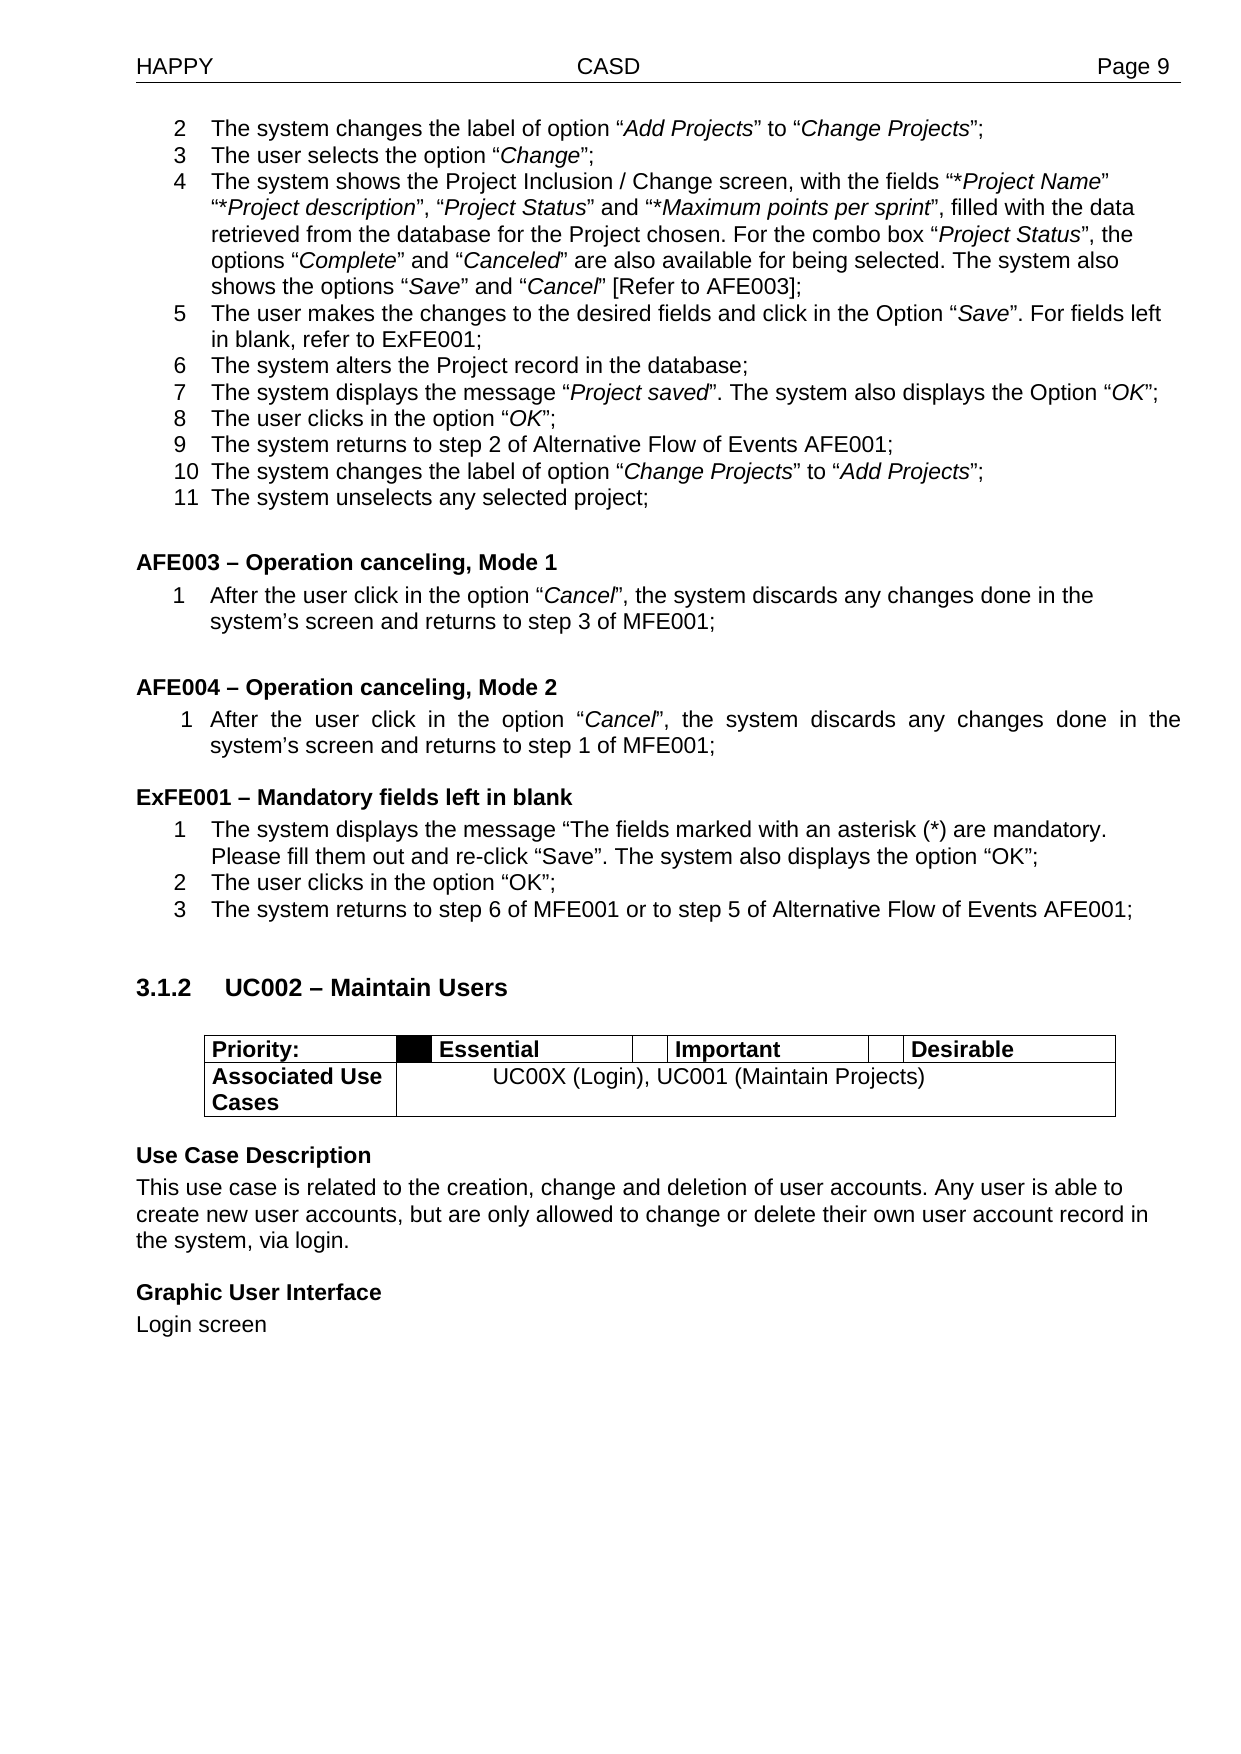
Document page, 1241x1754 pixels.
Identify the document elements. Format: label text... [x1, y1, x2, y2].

subtitle AFE004 – Operation canceling, Mode 2 [136, 673, 1181, 700]
table_header Essential [432, 1036, 632, 1062]
list The user makes the changes to the desired fields and click in the Option “Save”. For fields left in blank, refer to ExFE001; [173, 300, 1181, 352]
list The system displays the message “Project saved”. The system also displays the Option “OK”; [173, 379, 1181, 405]
subtitle UC002 – Maintain Users [136, 973, 1181, 1002]
list The system alters the Project record in the database; [173, 352, 1181, 379]
list After the user click in the option “Cancel”, the system discards any changes done in the system’s screen and returns to step 1 of MFE001; [180, 706, 1181, 759]
list The system shows the Project Inclusion / Change screen, with the fields “*Project Name” “*Project description”, “Project Status” and “*Maximum points per sprint”, filled with the data retrieved from the database for the Project chosen. For the combo box “Project Status”, the options “Complete” and “Canceled” are also available for being selected. The system also shows the options “Save” and “Cancel” [Refer to AFE003]; [173, 168, 1181, 300]
list The system returns to step 6 of MFE001 or to step 5 of Alternative Flow of Events AFE001; [173, 896, 1181, 922]
list The system changes the label of option “Add Projects” to “Change Projects”; [173, 115, 1181, 142]
table_header [397, 1036, 431, 1062]
list The system displays the message “The fields marked with an asterisk (*) are mandatory. Please fill them out and re-click “Save”. The system also displays the option “OK”; [173, 816, 1181, 869]
list After the user click in the option “Cancel”, the system discards any changes done in the system’s screen and returns to step 3 of MFE001; [172, 582, 1181, 635]
text Login screen [136, 1311, 1181, 1337]
subtitle Use Case Description [136, 1142, 1181, 1168]
subtitle Graphic User Interface [136, 1278, 1181, 1305]
table_cell UC00X (Login), UC001 (Maintain Projects) [397, 1063, 1115, 1116]
table_cell Associated Use Cases [205, 1063, 396, 1116]
list The system returns to step 2 of Alternative Flow of Events AFE001; [173, 431, 1181, 458]
list The user clicks in the option “OK”; [173, 869, 1181, 896]
table_header [633, 1036, 667, 1062]
table_header Priority: [205, 1036, 396, 1062]
list The user clicks in the option “OK”; [173, 405, 1181, 431]
subtitle ExFE001 – Mandatory fields left in blank [136, 784, 1181, 810]
list The system changes the label of option “Change Projects” to “Add Projects”; [173, 458, 1181, 484]
list The system unselects any selected project; [173, 484, 1181, 511]
table_header Important [668, 1036, 868, 1062]
table_header Desirable [904, 1036, 1115, 1062]
table_header [869, 1036, 903, 1062]
subtitle AFE003 – Operation canceling, Mode 1 [136, 549, 1181, 576]
list The user selects the option “Change”; [173, 142, 1181, 168]
text This use case is related to the creation, change and deletion of user accounts. Any user is able to create new user accounts, but are only allowed to change or delete their own user account record in the system, via login. [136, 1174, 1181, 1253]
